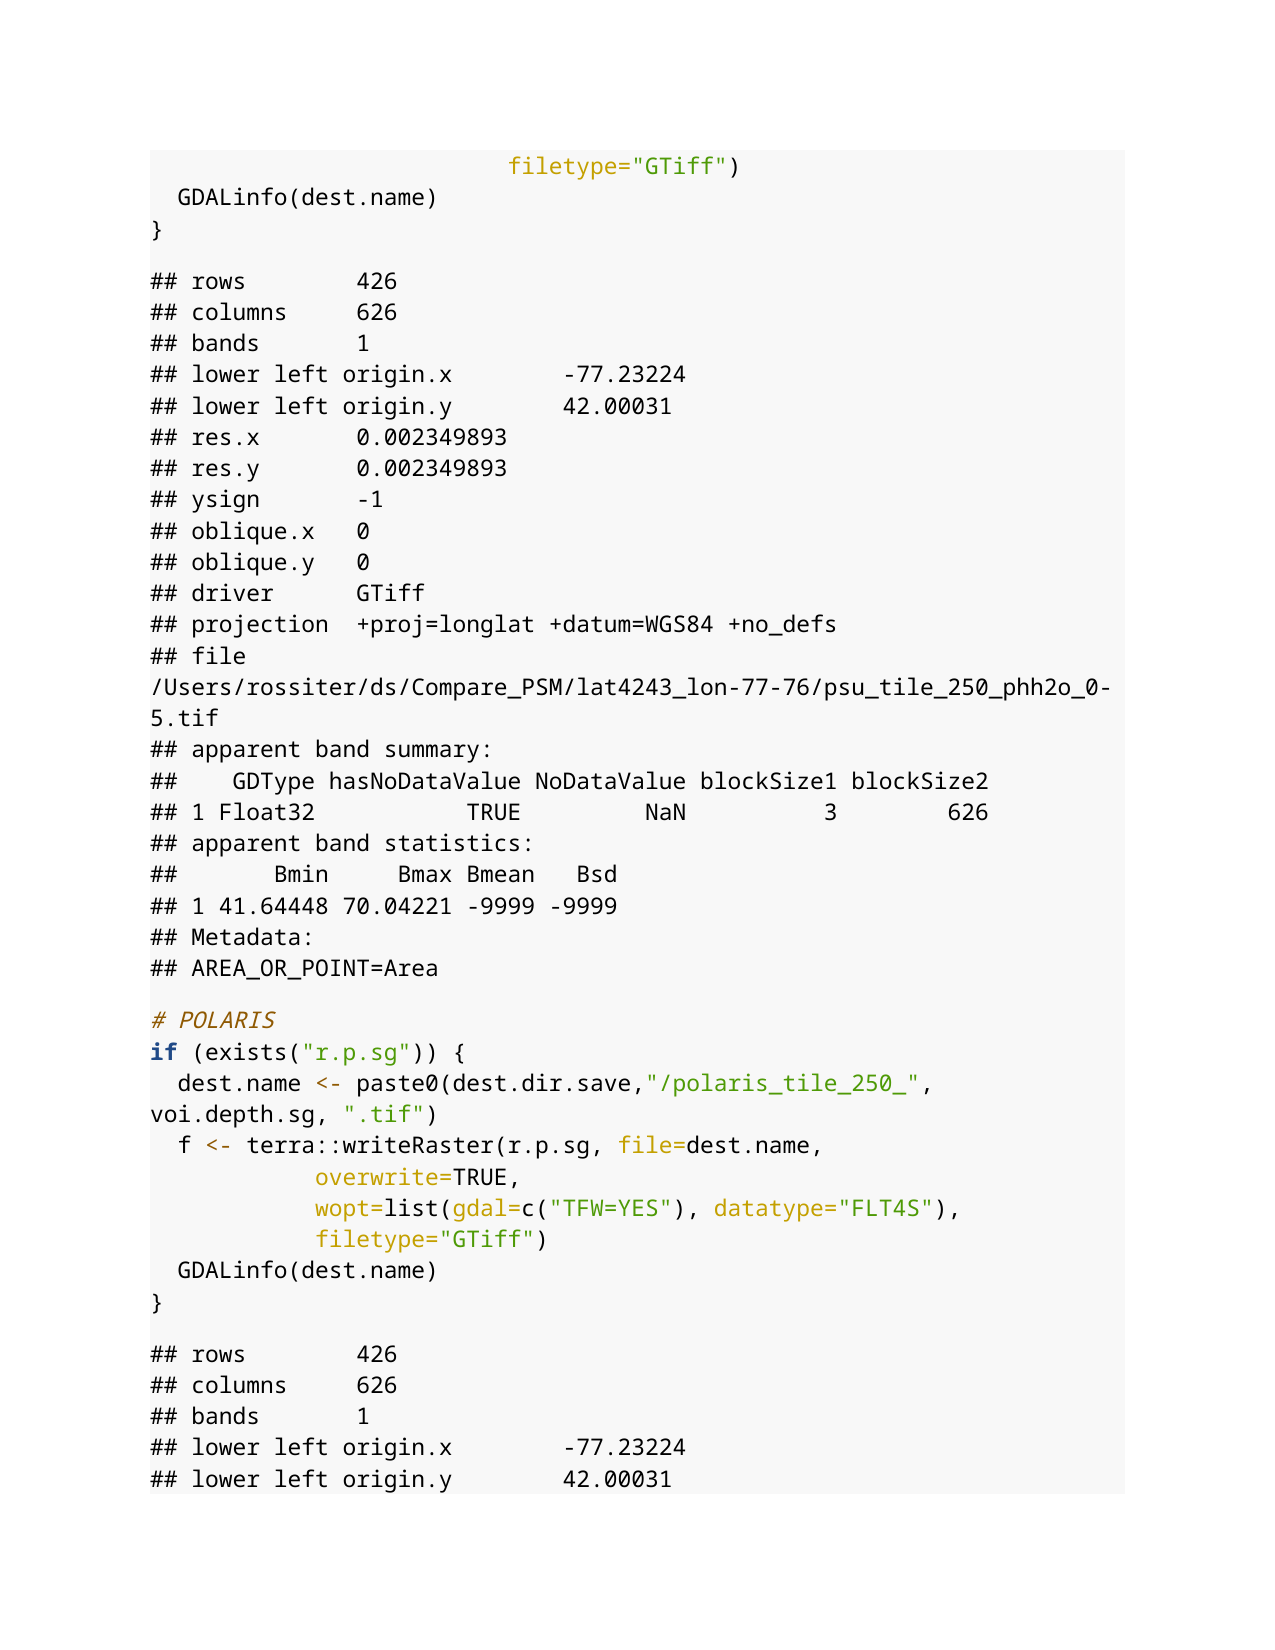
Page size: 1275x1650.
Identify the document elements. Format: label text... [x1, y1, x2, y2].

text ## rows 426 ## columns 626 ## bands 1 ## lower left origin.x -77.23224 ## lower left origin.y 42.00031 ## res.x 0.002349893 ## res.y 0.002349893 ## ysign -1 ## oblique.x 0 ## oblique.y 0 ## driver GTiff ## projection +proj=longlat +datum=WGS84 +no_defs ## file /Users/rossiter/ds/Compare_PSM/lat4243_lon-77-76/psu_tile_250_phh2o_0-5.tif ## apparent band summary: ## GDType hasNoDataValue NoDataValue blockSize1 blockSize2 ## 1 Float32 TRUE NaN 3 626 ## apparent band statistics: ## Bmin Bmax Bmean Bsd ## 1 41.64448 70.04221 -9999 -9999 ## Metadata: ## AREA_OR_POINT=Area [150, 264, 1125, 983]
text # POLARIS if (exists("r.p.sg")) { dest.name <- paste0(dest.dir.save,"/polaris_tile_250_", voi.depth.sg, ".tif") f <- terra::writeRaster(r.p.sg, file=dest.name, overwrite=TRUE, wopt=list(gdal=c("TFW=YES"), datatype="FLT4S"), filetype="GTiff") GDALinfo(dest.name) } [164, 1004, 1125, 1317]
